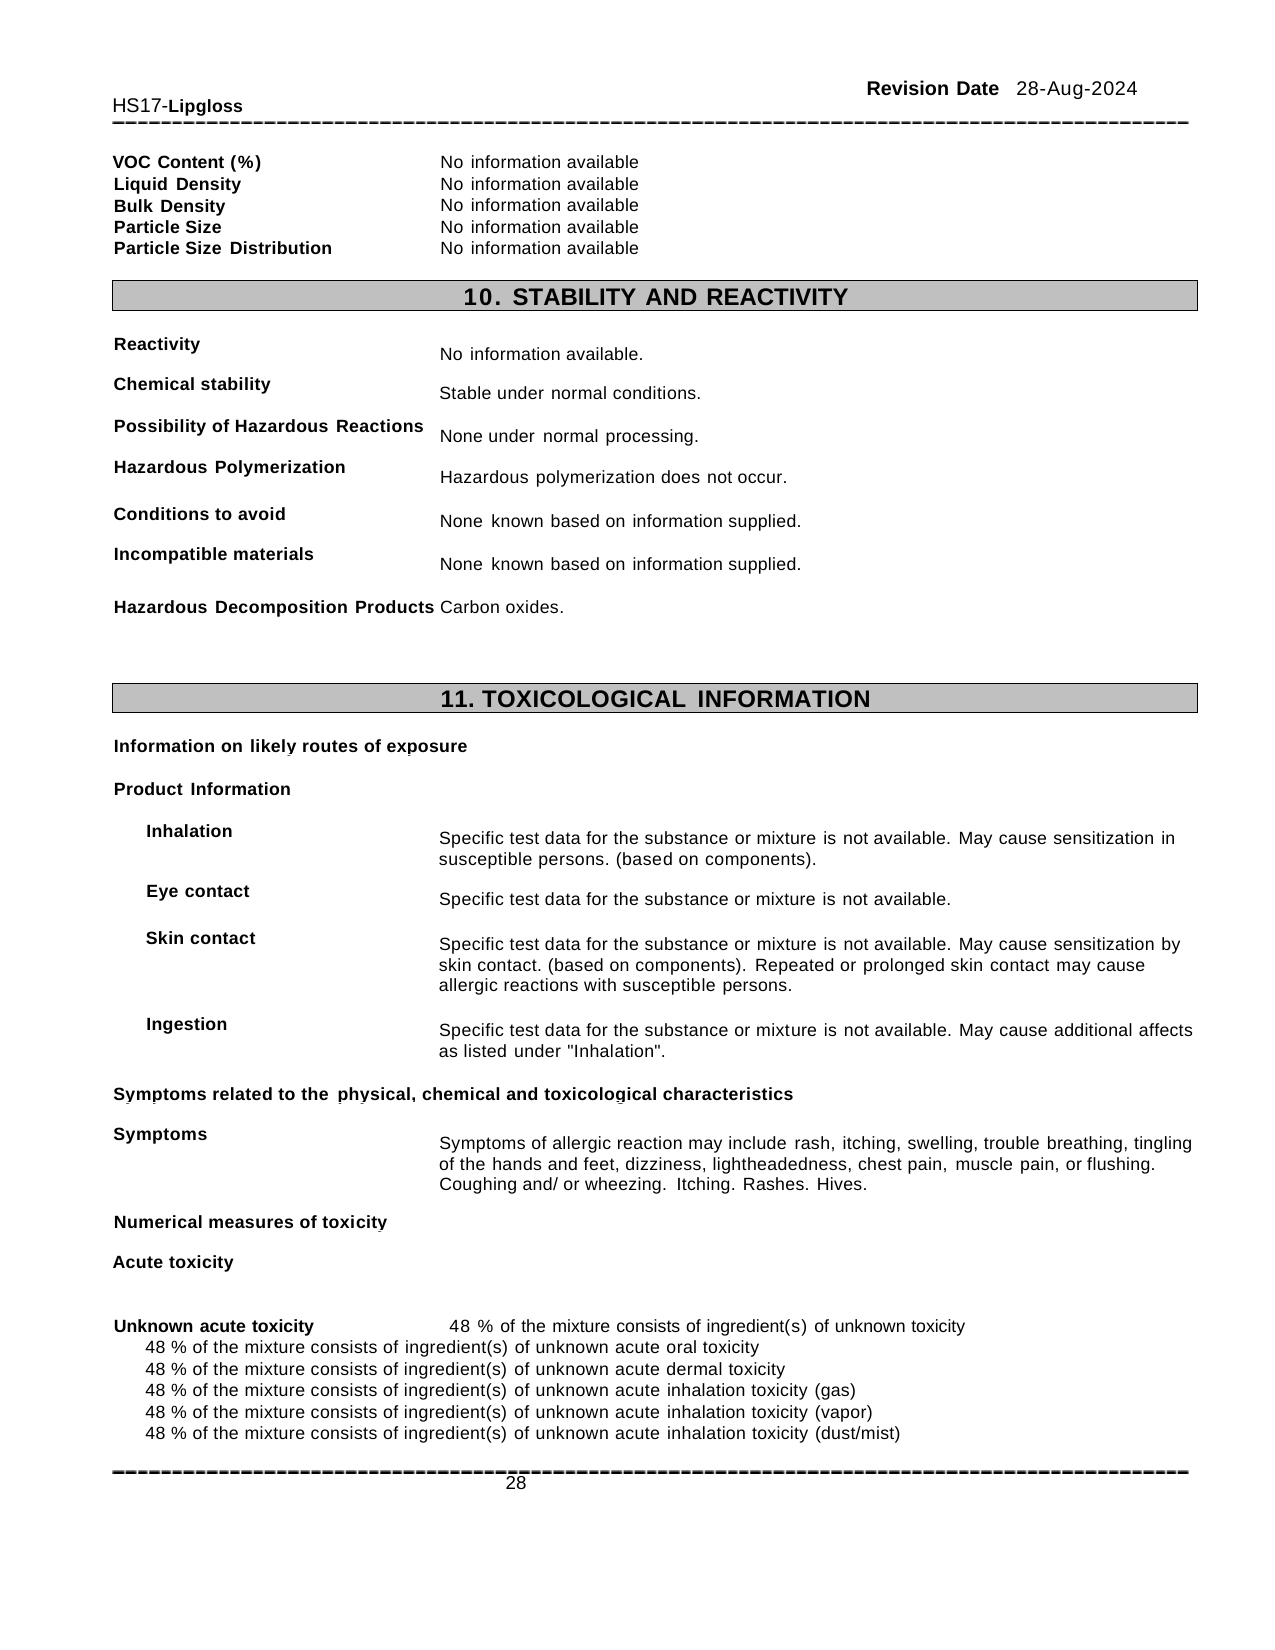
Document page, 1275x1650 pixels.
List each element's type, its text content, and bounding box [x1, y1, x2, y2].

text Symptoms of allergic reaction may include rash, itching, swelling, trouble breathing, tingling of the hands and feet, dizziness, lightheadedness, chest pain, muscle pain, or flushing. [439, 1133, 1193, 1174]
text None under normal processing. [439, 428, 1199, 449]
text Product Information [114, 778, 1199, 799]
text Specific test data for the substance or mixture is not available. May cause sensitization by skin contact. (based on components). Repeated or prolonged skin contact may cause [439, 934, 1181, 975]
text 48 % of the mixture consists of ingredient(s) of unknown acute inhalation toxicity (gas) [145, 1382, 1199, 1403]
text Symptoms [113, 1127, 428, 1147]
text Specific test data for the substance or mixture is not available. [439, 891, 1199, 912]
text allergic reactions with susceptible persons. [439, 977, 1199, 998]
text Stable under normal conditions. [439, 386, 1199, 428]
text Skin contact [146, 928, 428, 949]
text Chemical stability [113, 376, 429, 397]
text Ingestion [146, 1017, 428, 1034]
text Incompatible materials [114, 546, 429, 567]
text No information available. [439, 343, 1199, 364]
text Hazardous Decomposition Products Carbon oxides. [114, 598, 1199, 620]
text Hazardous polymerization does not occur. [440, 471, 1199, 514]
text Inhalation [146, 821, 428, 842]
text Information on likely routes of exposure [114, 736, 1199, 756]
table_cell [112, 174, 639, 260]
text 48 % of the mixture consists of ingredient(s) of unknown acute oral toxicity [145, 1339, 1199, 1360]
text Reactivity [114, 337, 429, 354]
text None known based on information supplied. [439, 514, 1199, 534]
text None known based on information supplied. [439, 556, 1199, 577]
picture [112, 1470, 1189, 1474]
text Symptoms related to the physical, chemical and toxicological characteristics [113, 1084, 1199, 1104]
text 48 % of the mixture consists of ingredient(s) of unknown acute inhalation toxicity (vapor) [145, 1404, 1199, 1425]
text Numerical measures of toxicity [114, 1212, 428, 1232]
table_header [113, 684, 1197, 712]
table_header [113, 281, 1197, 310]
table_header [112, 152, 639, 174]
text 48 % of the mixture consists of ingredient(s) of unknown acute inhalation toxicity (dust/mist) [145, 1426, 1199, 1446]
text Specific test data for the substance or mixture is not available. May cause additional affects as listed under "Inhalation". [439, 1019, 1193, 1061]
text Hazardous Polymerization [114, 461, 429, 504]
text Acute toxicity [112, 1254, 428, 1276]
text Possibility of Hazardous Reactions [114, 418, 429, 439]
text 48 % of the mixture consists of ingredient(s) of unknown acute dermal toxicity [145, 1361, 1199, 1382]
text Specific test data for the substance or mixture is not available. May cause sensitization in susceptible persons. (based on components). [439, 827, 1176, 869]
text Coughing and/ or wheezing. Itching. Rashes. Hives. [439, 1176, 1199, 1197]
text Eye contact [146, 885, 428, 928]
text Unknown acute toxicity 48 % of the mixture consists of ingredient(s) of unknown toxicity [114, 1318, 1199, 1339]
text Conditions to avoid [113, 504, 429, 524]
